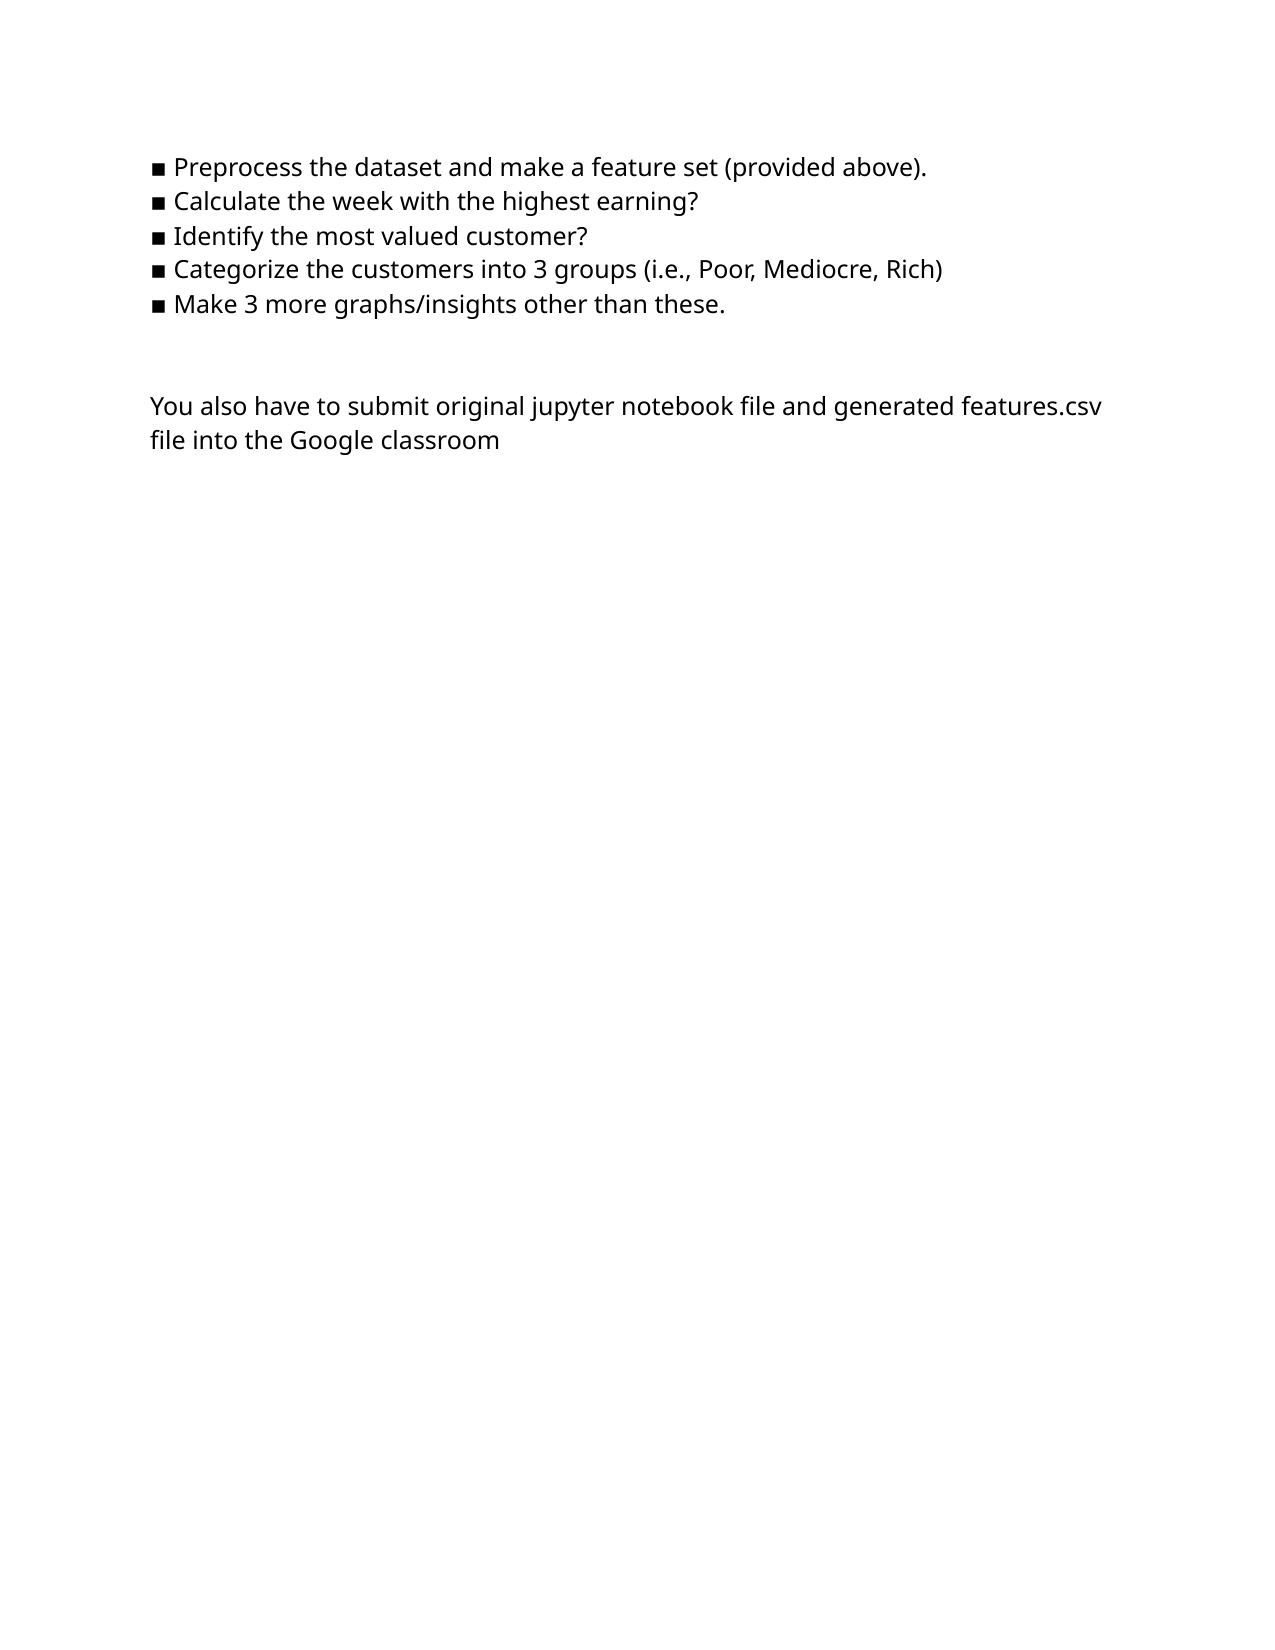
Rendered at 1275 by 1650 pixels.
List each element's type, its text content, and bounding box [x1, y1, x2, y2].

text ▪ Make 3 more graphs/insights other than these. [150, 286, 1125, 320]
text ▪ Categorize the customers into 3 groups (i.e., Poor, Mediocre, Rich) [150, 252, 1125, 286]
text ▪ Identify the most valued customer? [150, 218, 1125, 252]
text ▪ Calculate the week with the highest earning? [150, 184, 1125, 218]
text ▪ Preprocess the dataset and make a feature set (provided above). [150, 150, 1125, 184]
text You also have to submit original jupyter notebook file and generated features.csv file into the Google classroom [150, 388, 1125, 457]
